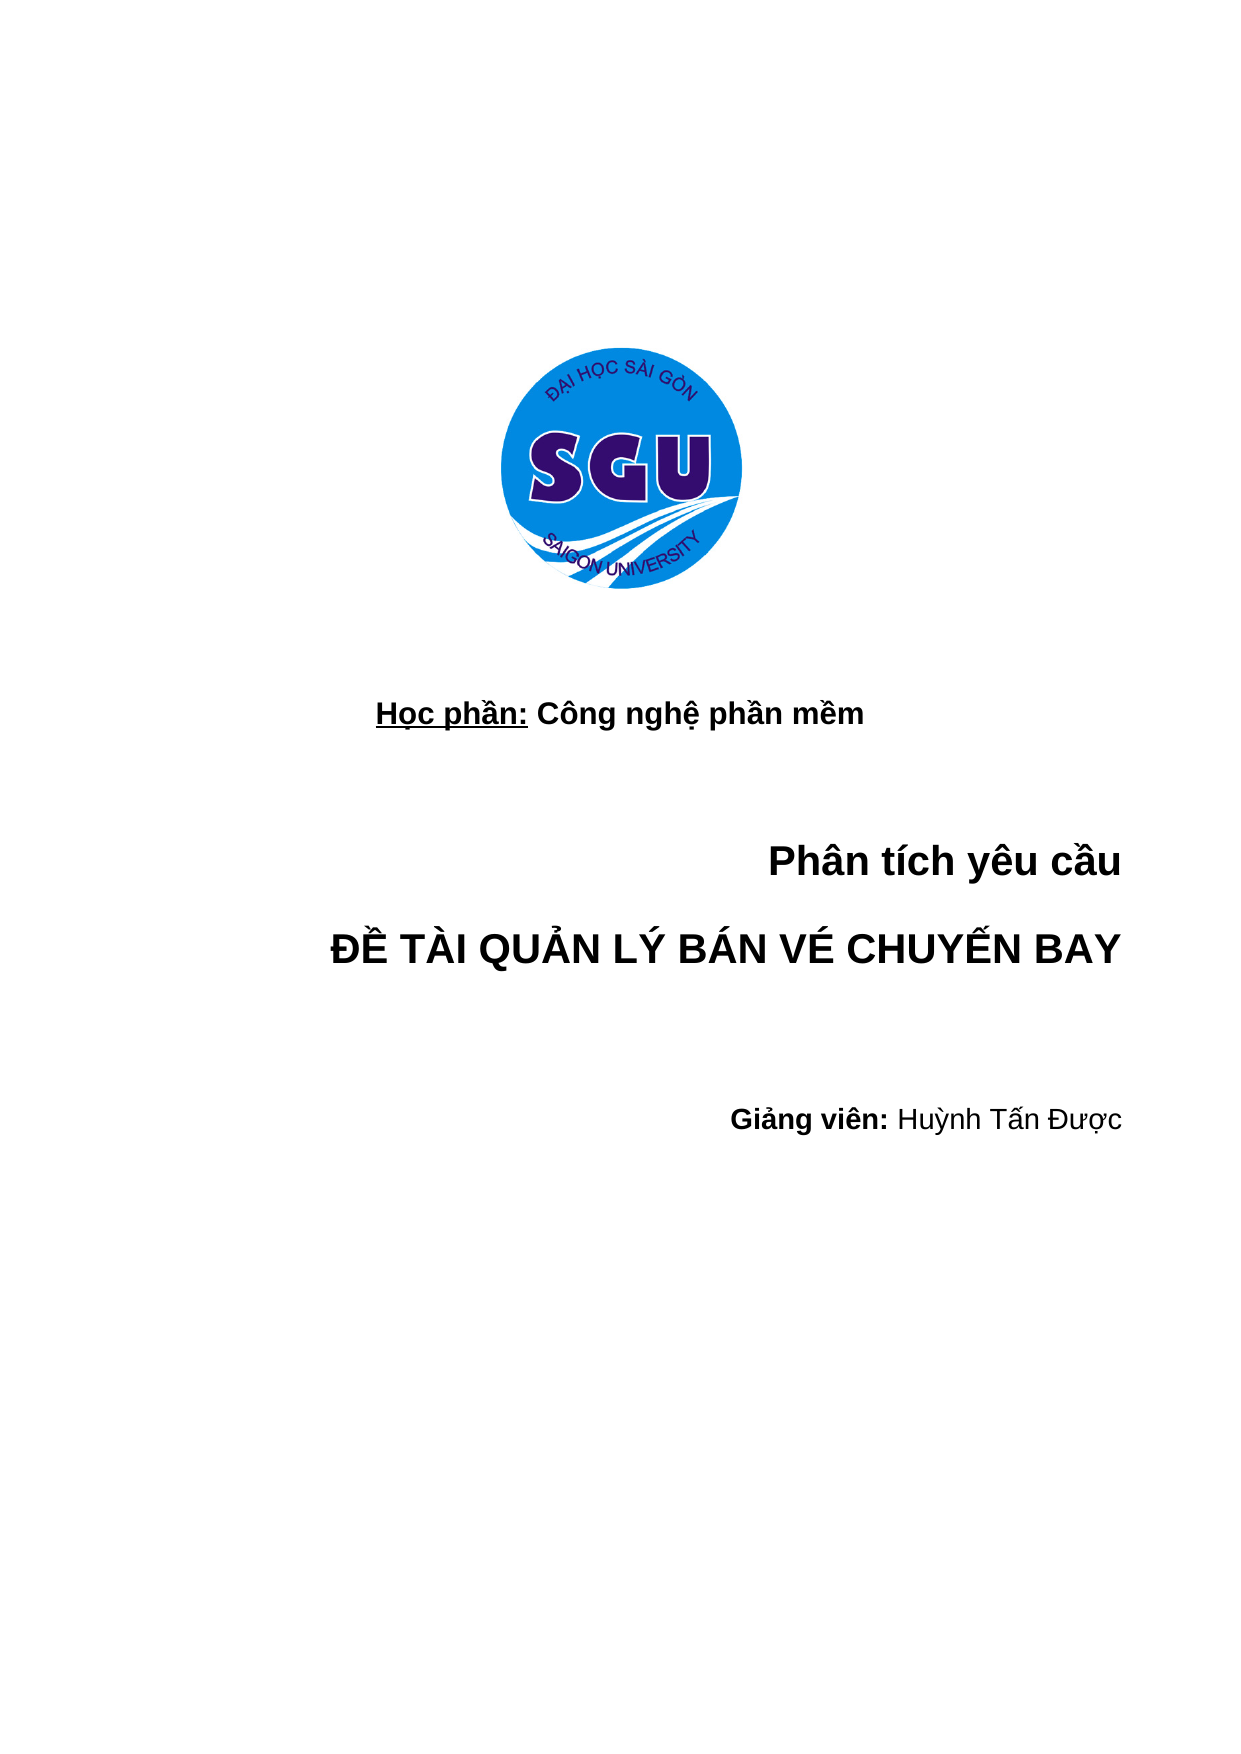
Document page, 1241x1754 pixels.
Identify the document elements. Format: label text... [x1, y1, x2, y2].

text ĐỀ TÀI QUẢN LÝ BÁN VÉ CHUYẾN BAY [118, 925, 1122, 973]
picture [452, 342, 788, 594]
text Giảng viên: Huỳnh Tấn Được [118, 1102, 1122, 1135]
text Học phần: Công nghệ phần mềm [118, 695, 1122, 731]
text Phân tích yêu cầu [118, 836, 1122, 884]
